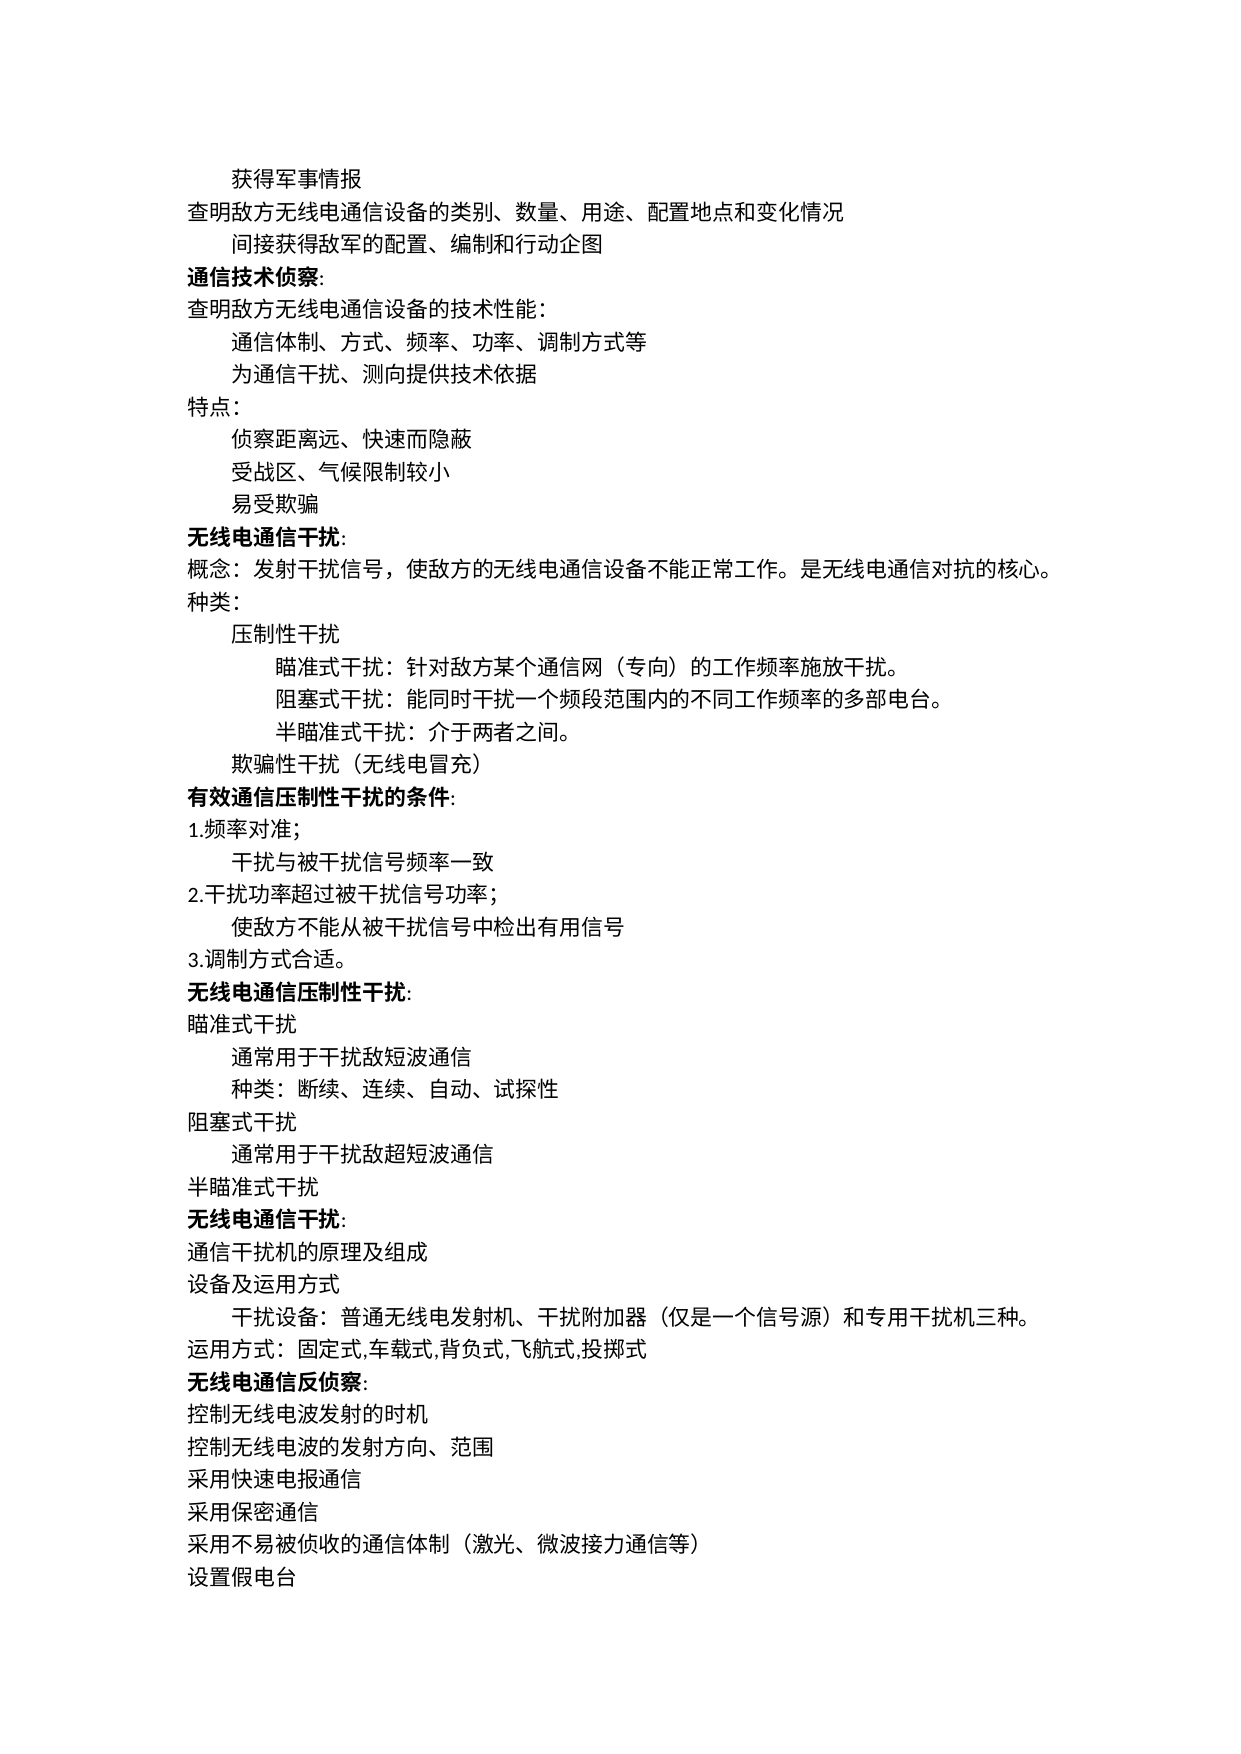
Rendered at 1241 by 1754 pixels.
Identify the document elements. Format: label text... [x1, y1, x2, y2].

list 采用保密通信 [187, 1494, 1053, 1527]
list 3.调制方式合适。 [187, 942, 1053, 974]
list 干扰设备：普通无线电发射机、干扰附加器（仅是一个信号源）和专用干扰机三种。 [187, 1299, 1053, 1332]
list 2.干扰功率超过被干扰信号功率； [187, 877, 1053, 909]
list 有效通信压制性干扰的条件: [187, 779, 1053, 812]
list 干扰与被干扰信号频率一致 [187, 844, 1053, 877]
list 设备及运用方式 [187, 1267, 1053, 1299]
list 无线电通信反侦察: [187, 1364, 1053, 1397]
list 设置假电台 [187, 1559, 1053, 1592]
list 瞄准式干扰：针对敌方某个通信网（专向）的工作频率施放干扰。 [231, 649, 1053, 682]
list 通信体制、方式、频率、功率、调制方式等 [187, 324, 1053, 357]
list 控制无线电波发射的时机 [187, 1397, 1053, 1429]
list 无线电通信压制性干扰: [187, 974, 1053, 1007]
list 控制无线电波的发射方向、范围 [187, 1429, 1053, 1462]
list 运用方式：固定式,车载式,背负式,飞航式,投掷式 [187, 1332, 1053, 1364]
list 查明敌方无线电通信设备的技术性能： [187, 292, 1053, 324]
list 阻塞式干扰：能同时干扰一个频段范围内的不同工作频率的多部电台。 [231, 682, 1053, 714]
list 无线电通信干扰: [187, 1202, 1053, 1234]
list 为通信干扰、测向提供技术依据 [187, 357, 1053, 389]
list 无线电通信干扰: [187, 519, 1053, 552]
list 种类： [187, 584, 1053, 617]
list 通信技术侦察: [187, 259, 1053, 292]
list 阻塞式干扰 [187, 1104, 1053, 1137]
list 通常用于干扰敌短波通信 [187, 1039, 1053, 1072]
list 获得军事情报 [187, 162, 1053, 194]
list 1.频率对准； [187, 812, 1053, 844]
list 侦察距离远、快速而隐蔽 [187, 422, 1053, 454]
list 通常用于干扰敌超短波通信 [187, 1137, 1053, 1169]
list 概念：发射干扰信号，使敌方的无线电通信设备不能正常工作。是无线电通信对抗的核心。 [187, 552, 1053, 584]
list 使敌方不能从被干扰信号中检出有用信号 [187, 909, 1053, 942]
list 采用不易被侦收的通信体制（激光、微波接力通信等） [187, 1527, 1053, 1559]
list 特点： [187, 389, 1053, 422]
list 压制性干扰 [187, 617, 1053, 649]
list 查明敌方无线电通信设备的类别、数量、用途、配置地点和变化情况 [187, 194, 1053, 227]
list 种类：断续、连续、自动、试探性 [187, 1072, 1053, 1104]
list 瞄准式干扰 [187, 1007, 1053, 1039]
list 通信干扰机的原理及组成 [187, 1234, 1053, 1267]
list 受战区、气候限制较小 [187, 454, 1053, 487]
list 欺骗性干扰（无线电冒充） [187, 747, 1053, 779]
list 半瞄准式干扰 [187, 1169, 1053, 1202]
list 易受欺骗 [187, 487, 1053, 519]
list 采用快速电报通信 [187, 1462, 1053, 1494]
list 间接获得敌军的配置、编制和行动企图 [187, 227, 1053, 259]
list 半瞄准式干扰：介于两者之间。 [231, 714, 1053, 747]
